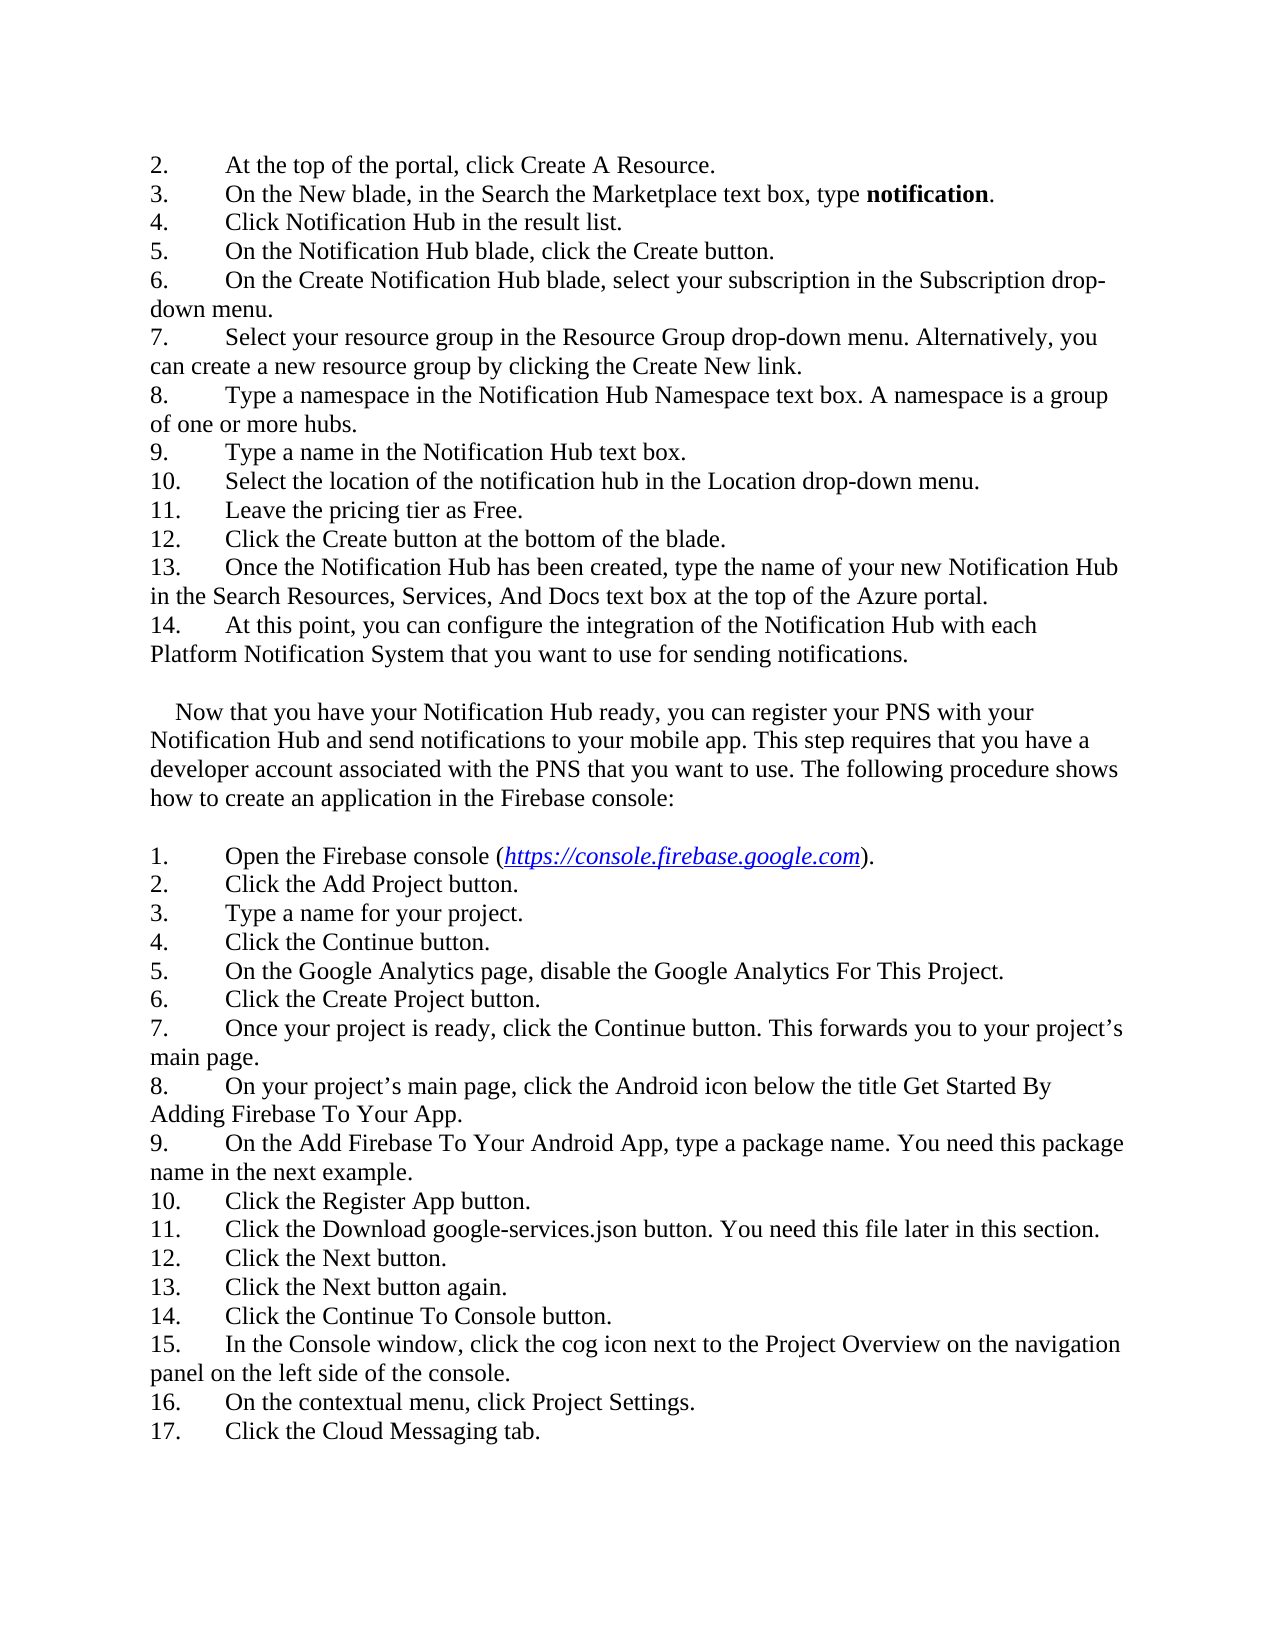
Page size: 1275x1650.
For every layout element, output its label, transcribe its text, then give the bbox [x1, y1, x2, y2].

list At the top of the portal, click Create A Resource. [150, 150, 1125, 179]
list In the Console window, click the cog icon next to the Project Overview on the navigation panel on the left side of the console. [150, 1329, 1125, 1387]
list At this point, you can configure the integration of the Notification Hub with each Platform Notification System that you want to use for sending notifications. [150, 610, 1125, 667]
list Click the Add Project button. [150, 869, 1125, 898]
list On the Google Analytics page, disable the Google Analytics For This Project. [150, 956, 1125, 984]
list On your project’s main page, click the Android icon below the title Get Started By Adding Firebase To Your App. [150, 1071, 1125, 1128]
list Click the Create button at the bottom of the blade. [150, 524, 1125, 552]
list On the contextual menu, click Project Settings. [150, 1387, 1125, 1416]
list Click the Download google-services.json button. You need this file later in this section. [150, 1214, 1125, 1243]
list Click Notification Hub in the result list. [150, 207, 1125, 236]
list On the Notification Hub blade, click the Create button. [150, 236, 1125, 265]
text Now that you have your Notification Hub ready, you can register your PNS with your Notification Hub and send notifications to your mobile app. This step requires that you have a developer account associated with the PNS that you want to use. The following procedure shows how to create an application in the Firebase console: [150, 697, 1125, 812]
list Select your resource group in the Resource Group drop-down menu. Alternatively, you can create a new resource group by clicking the Create New link. [150, 322, 1125, 380]
list Click the Continue button. [150, 927, 1125, 956]
list Click the Cloud Messaging tab. [150, 1416, 1125, 1444]
list Click the Create Project button. [150, 984, 1125, 1013]
list On the New blade, in the Search the Marketplace text box, type notification. [150, 179, 1125, 207]
list Click the Next button. [150, 1243, 1125, 1272]
list Click the Continue To Console button. [150, 1301, 1125, 1329]
list Open the Firebase console (https://console.firebase.google.com). [150, 841, 1125, 869]
list Type a name for your project. [150, 898, 1125, 927]
list Type a name in the Notification Hub text box. [150, 437, 1125, 466]
list Select the location of the notification hub in the Location drop-down menu. [150, 466, 1125, 495]
list On the Add Firebase To Your Android App, type a package name. You need this package name in the next example. [150, 1128, 1125, 1186]
list Once the Notification Hub has been created, type the name of your new Notification Hub in the Search Resources, Services, And Docs text box at the top of the Azure portal. [150, 552, 1125, 610]
list Type a namespace in the Notification Hub Namespace text box. A namespace is a group of one or more hubs. [150, 380, 1125, 437]
list On the Create Notification Hub blade, select your subscription in the Subscription drop-down menu. [150, 265, 1125, 322]
list Click the Next button again. [150, 1272, 1125, 1301]
list Click the Register App button. [150, 1186, 1125, 1214]
list Leave the pricing tier as Free. [150, 495, 1125, 524]
list Once your project is ready, click the Continue button. This forwards you to your project’s main page. [150, 1013, 1125, 1071]
